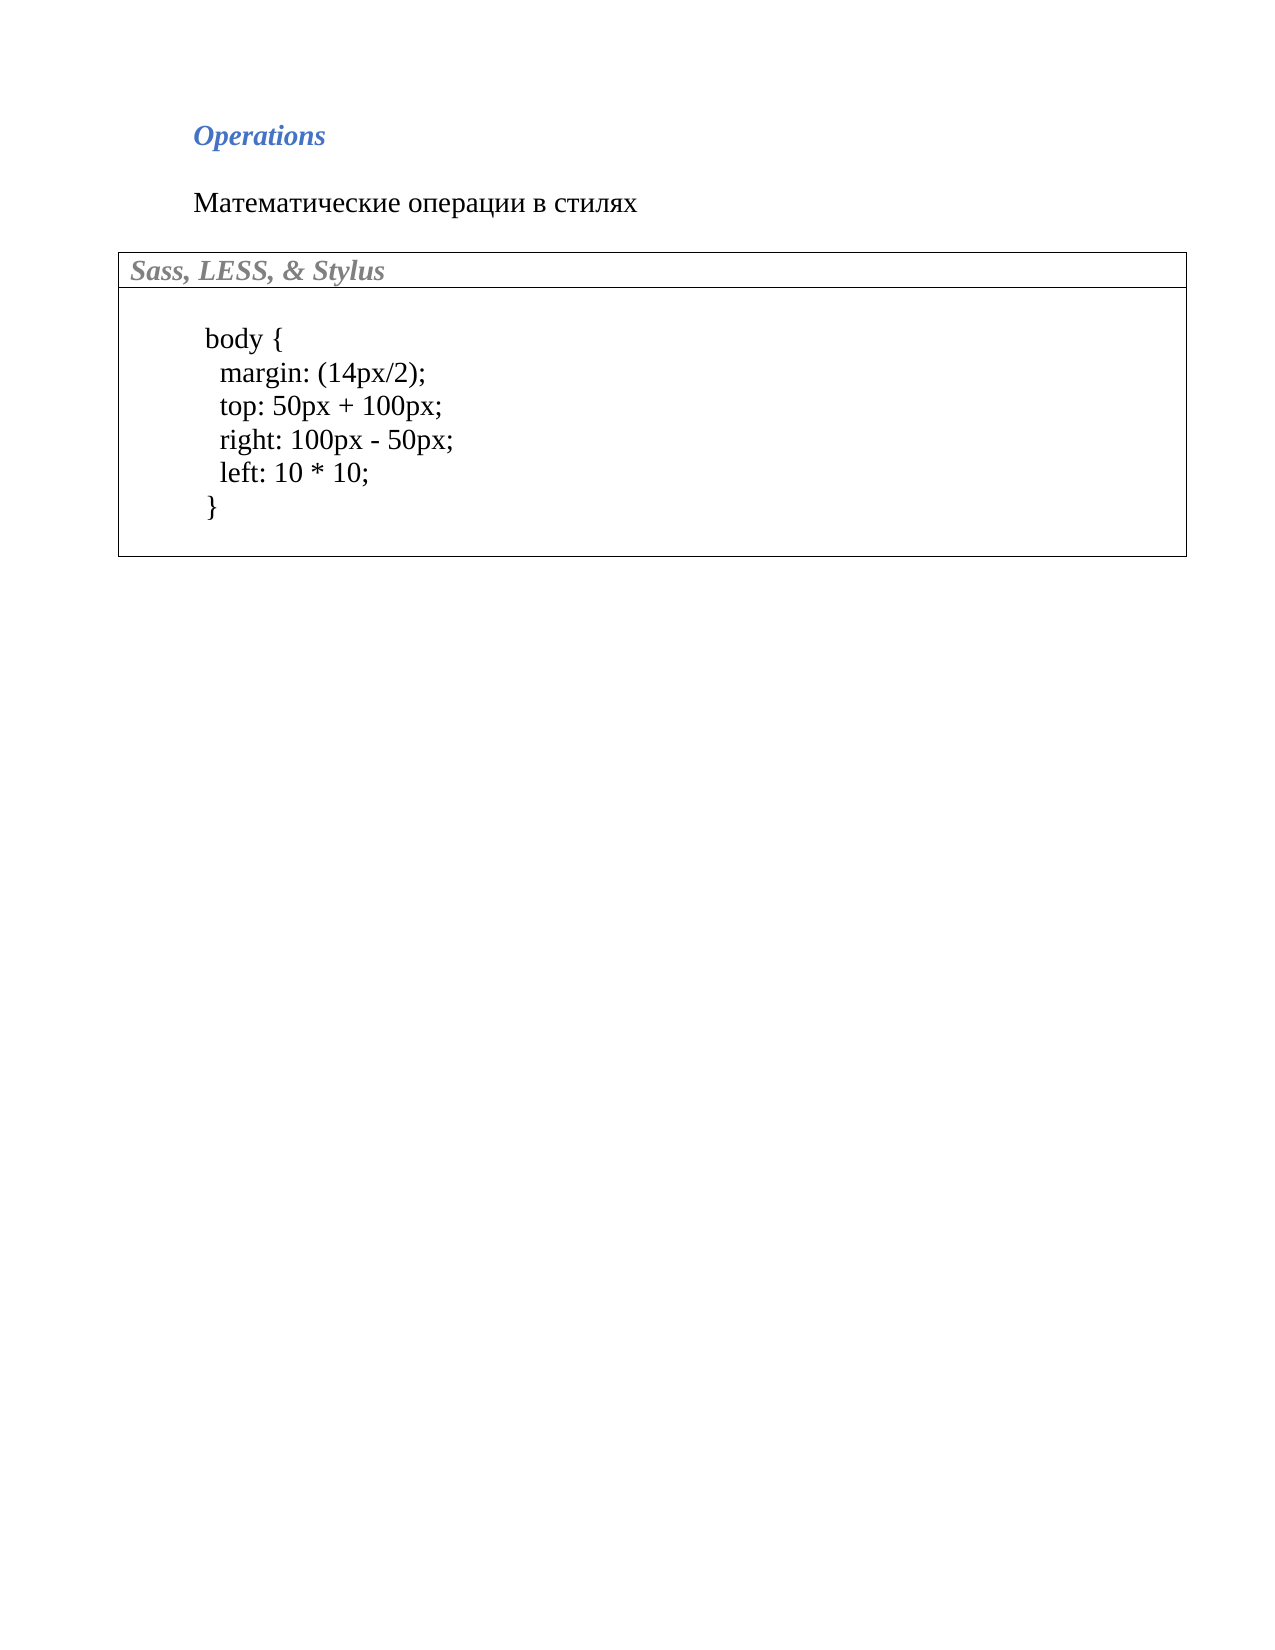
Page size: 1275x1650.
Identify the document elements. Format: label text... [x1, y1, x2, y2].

table_cell body { margin: (14px/2); top: 50px + 100px; right: 100px - 50px; left: 10 * 10; } [119, 288, 1186, 556]
text Математические операции в стилях [118, 185, 1186, 219]
text Operations [118, 118, 1186, 152]
table_header Sass, LESS, & Stylus [119, 253, 1186, 287]
